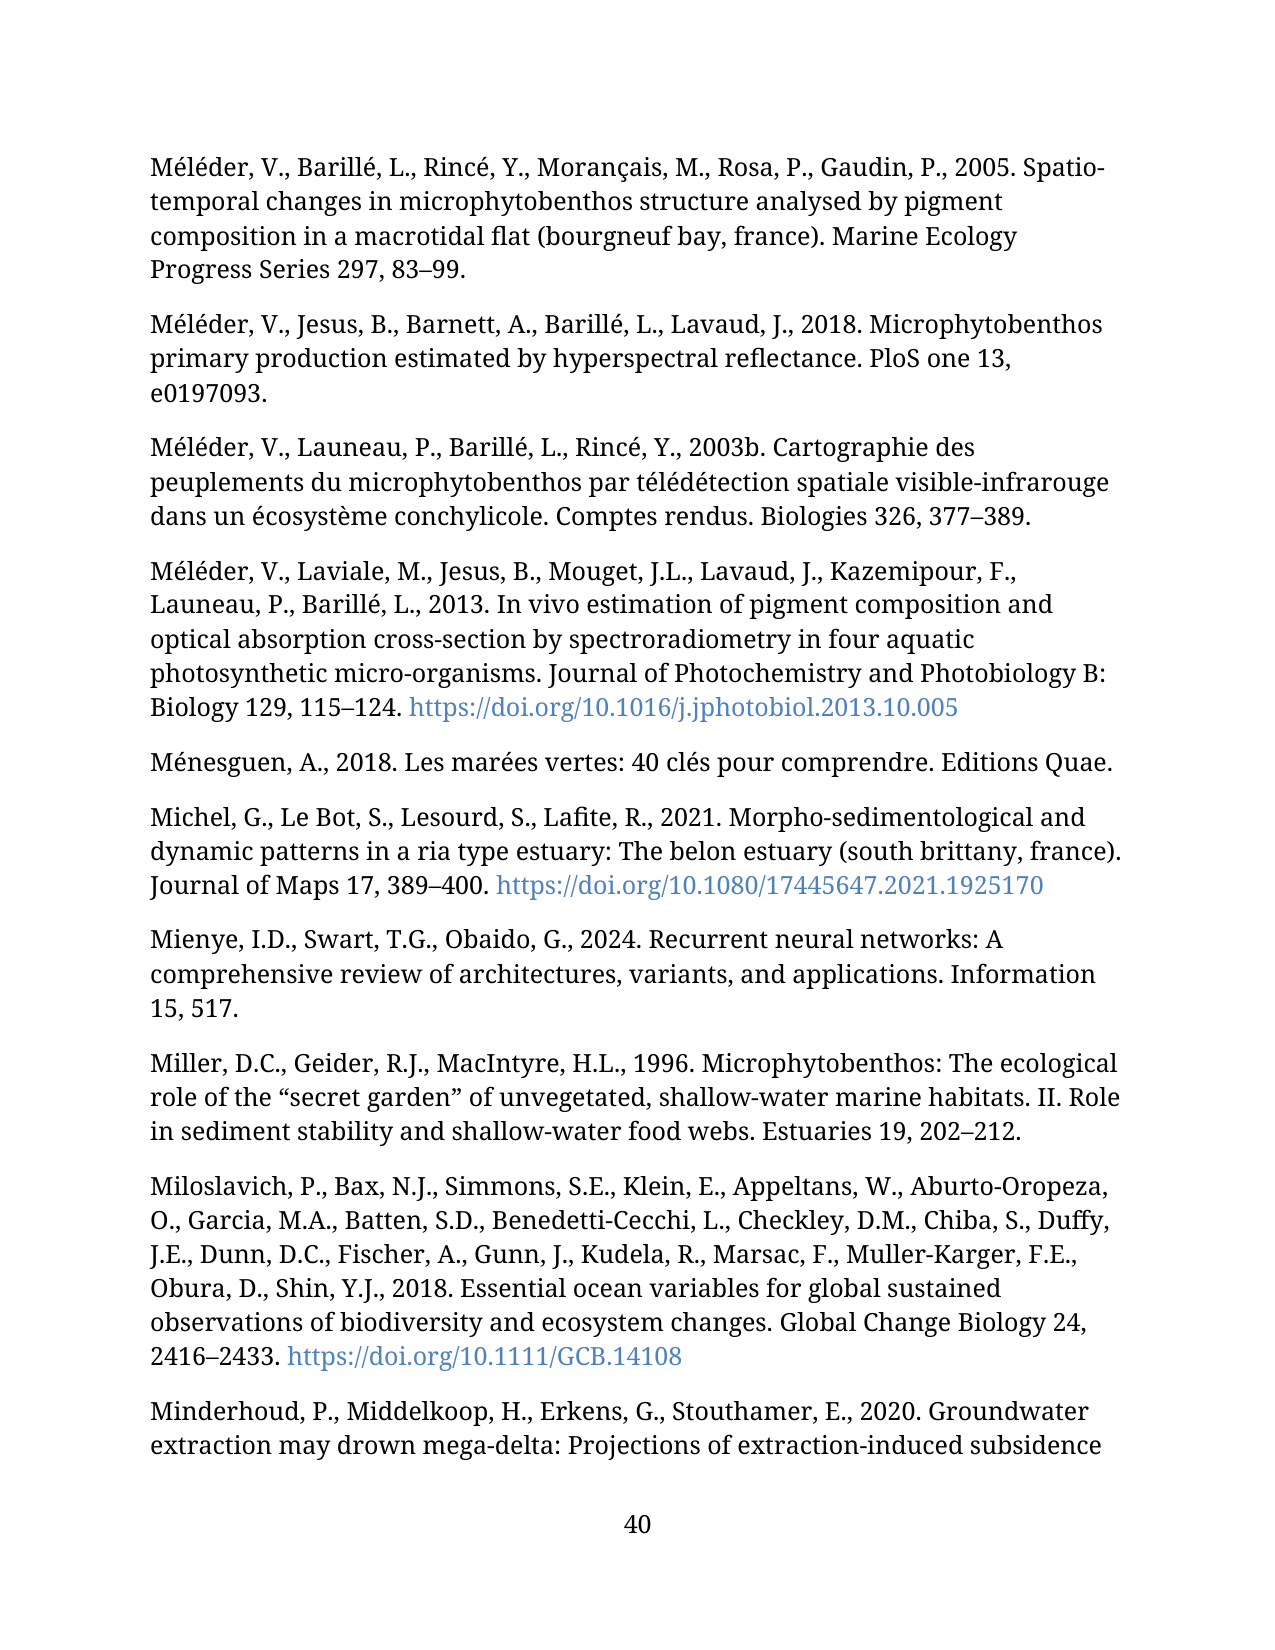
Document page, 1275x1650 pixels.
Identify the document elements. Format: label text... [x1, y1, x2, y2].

text Miller, D.C., Geider, R.J., MacIntyre, H.L., 1996. Microphytobenthos: The ecological role of the “secret garden” of unvegetated, shallow-water marine habitats. II. Role in sediment stability and shallow-water food webs. Estuaries 19, 202–212. [150, 1045, 1125, 1147]
text Méléder, V., Barillé, L., Rincé, Y., Morançais, M., Rosa, P., Gaudin, P., 2005. Spatio-temporal changes in microphytobenthos structure analysed by pigment composition in a macrotidal flat (bourgneuf bay, france). Marine Ecology Progress Series 297, 83–99. [150, 150, 1125, 286]
text Michel, G., Le Bot, S., Lesourd, S., Lafite, R., 2021. Morpho-sedimentological and dynamic patterns in a ria type estuary: The belon estuary (south brittany, france). Journal of Maps 17, 389–400. https://doi.org/10.1080/17445647.2021.1925170 [150, 799, 1125, 901]
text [150, 1393, 1125, 1462]
text Ménesguen, A., 2018. Les marées vertes: 40 clés pour comprendre. Editions Quae. [150, 744, 1125, 778]
text Méléder, V., Laviale, M., Jesus, B., Mouget, J.L., Lavaud, J., Kazemipour, F., Launeau, P., Barillé, L., 2013. In vivo estimation of pigment composition and optical absorption cross-section by spectroradiometry in four aquatic photosynthetic micro-organisms. Journal of Photochemistry and Photobiology B: Biology 129, 115–124. https://doi.org/10.1016/j.jphotobiol.2013.10.005 [150, 553, 1125, 723]
text Méléder, V., Jesus, B., Barnett, A., Barillé, L., Lavaud, J., 2018. Microphytobenthos primary production estimated by hyperspectral reflectance. PloS one 13, e0197093. [150, 307, 1125, 409]
text Mienye, I.D., Swart, T.G., Obaido, G., 2024. Recurrent neural networks: A comprehensive review of architectures, variants, and applications. Information 15, 517. [150, 922, 1125, 1024]
text Miloslavich, P., Bax, N.J., Simmons, S.E., Klein, E., Appeltans, W., Aburto-Oropeza, O., Garcia, M.A., Batten, S.D., Benedetti-Cecchi, L., Checkley, D.M., Chiba, S., Duffy, J.E., Dunn, D.C., Fischer, A., Gunn, J., Kudela, R., Marsac, F., Muller-Karger, F.E., Obura, D., Shin, Y.J., 2018. Essential ocean variables for global sustained observations of biodiversity and ecosystem changes. Global Change Biology 24, 2416–2433. https://doi.org/10.1111/GCB.14108 [150, 1168, 1125, 1373]
text Méléder, V., Launeau, P., Barillé, L., Rincé, Y., 2003b. Cartographie des peuplements du microphytobenthos par télédétection spatiale visible-infrarouge dans un écosystème conchylicole. Comptes rendus. Biologies 326, 377–389. [150, 430, 1125, 532]
